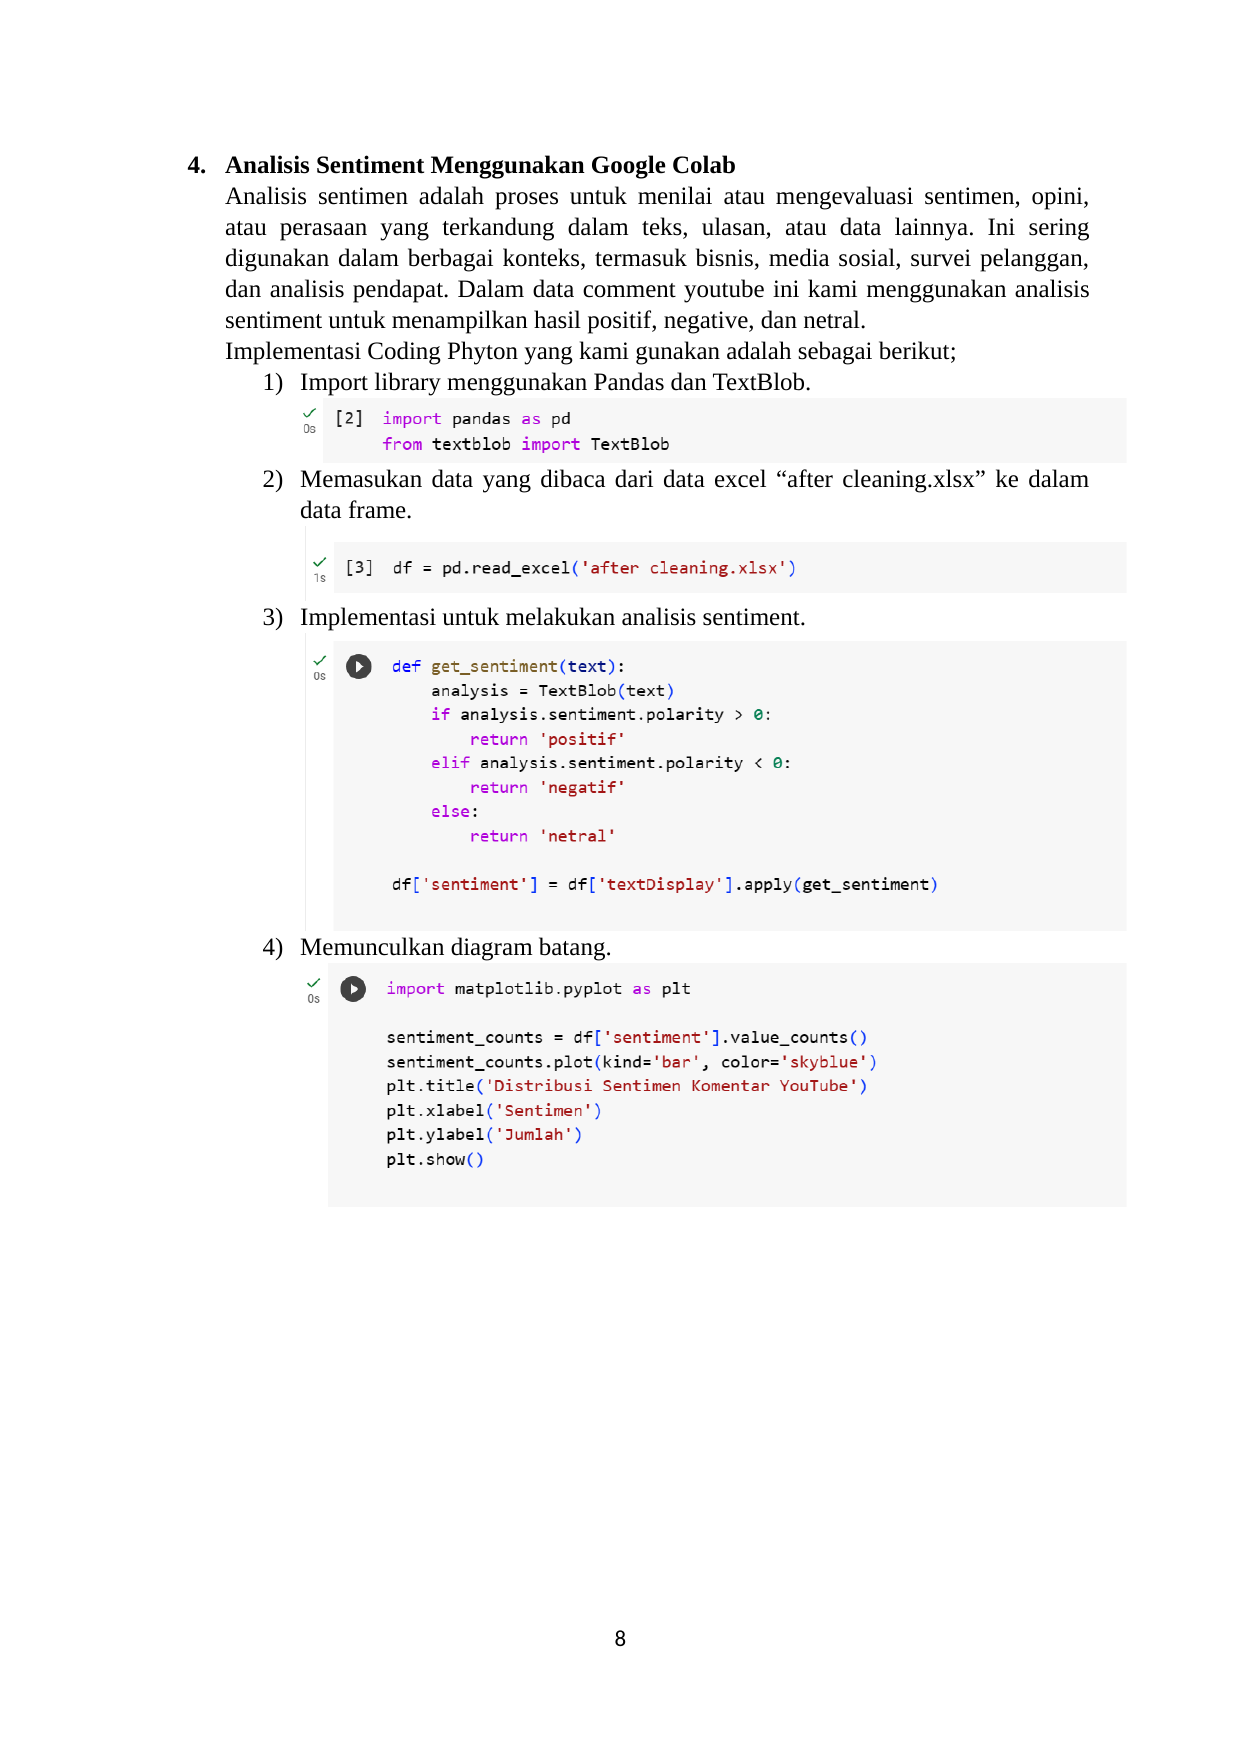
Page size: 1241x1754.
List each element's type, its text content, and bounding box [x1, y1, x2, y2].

list Implementasi Coding Phyton yang kami gunakan adalah sebagai berikut; [225, 336, 1090, 365]
list Import library menggunakan Pandas dan TextBlob. [262, 367, 1090, 396]
list Implementasi untuk melakukan analisis sentiment. [262, 602, 1090, 631]
list Analisis sentimen adalah proses untuk menilai atau mengevaluasi sentimen, opini, atau perasaan yang terkandung dalam teks, ulasan, atau data lainnya. Ini sering digunakan dalam berbagai konteks, termasuk bisnis, media sosial, survei pelanggan, dan analisis pendapat. Dalam data comment youtube ini kami menggunakan analisis sentiment untuk menampilkan hasil positif, negative, dan netral. [225, 181, 1090, 334]
picture [300, 526, 1127, 601]
list Analisis Sentiment Menggunakan Google Colab [187, 150, 1090, 179]
picture [300, 633, 1127, 931]
picture [300, 398, 1127, 463]
picture [300, 963, 1127, 1207]
list Memasukan data yang dibaca dari data excel “after cleaning.xlsx” ke dalam data frame. [262, 464, 1090, 524]
list Memunculkan diagram batang. [262, 932, 1090, 961]
